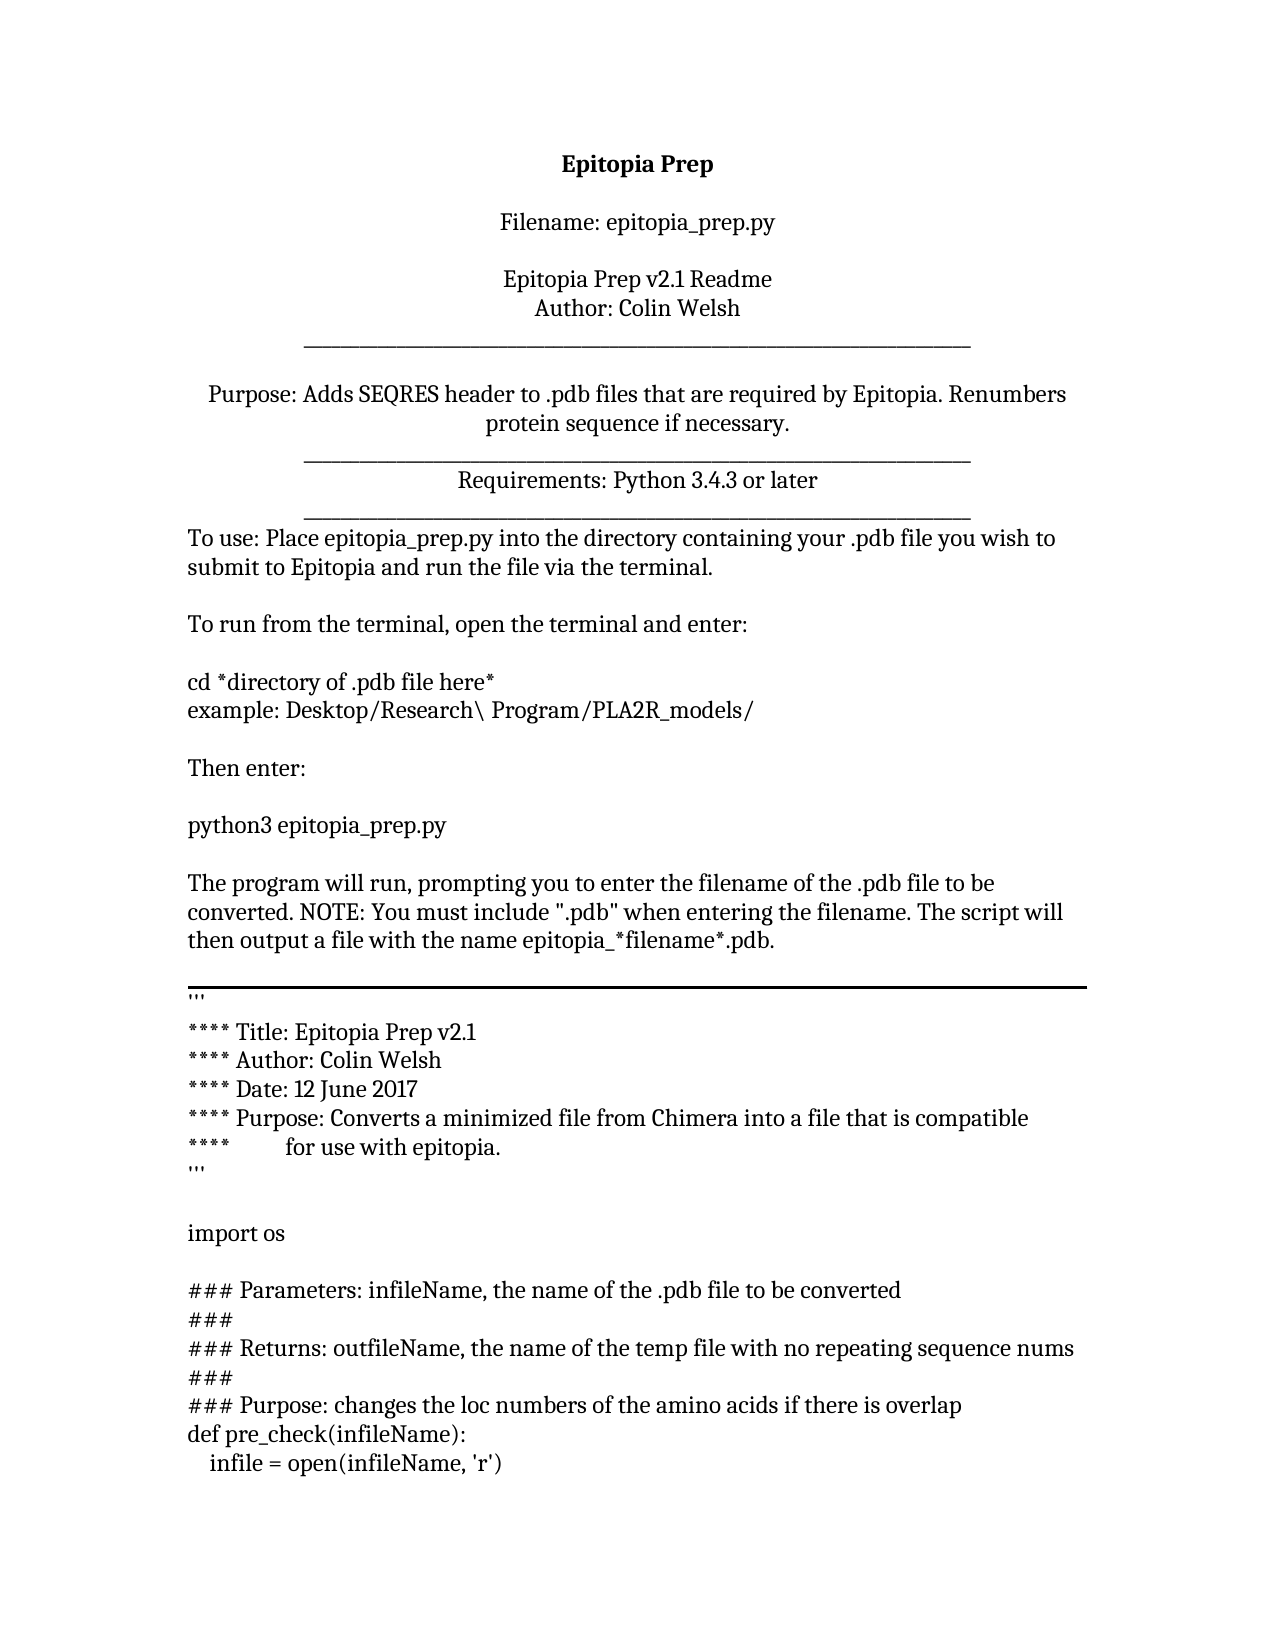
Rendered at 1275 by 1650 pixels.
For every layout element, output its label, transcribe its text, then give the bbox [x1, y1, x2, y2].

text cd *directory of .pdb file here* [187, 667, 1087, 696]
text infile = open(infileName, 'r') [187, 1449, 1087, 1478]
text def pre_check(infileName): [187, 1420, 1087, 1449]
text python3 epitopia_prep.py [187, 811, 1087, 840]
text Requirements: Python 3.4.3 or later [187, 466, 1087, 495]
text To use: Place epitopia_prep.py into the directory containing your .pdb file you wish to submit to Epitopia and run the file via the terminal. [187, 524, 1087, 581]
text ''' [187, 1161, 1087, 1190]
text protein sequence if necessary. [187, 409, 1087, 437]
text Epitopia Prep v2.1 Readme [187, 265, 1087, 294]
text Purpose: Adds SEQRES header to .pdb files that are required by Epitopia. Renumbers [187, 380, 1087, 409]
text To run from the terminal, open the terminal and enter: [187, 610, 1087, 639]
text Filename: epitopia_prep.py [187, 207, 1087, 236]
text ''' [187, 989, 1087, 1018]
text ________________________________________________________________________ [187, 437, 1087, 466]
text **** Title: Epitopia Prep v2.1 [187, 1018, 1087, 1046]
text import os [187, 1219, 1087, 1248]
text ### Purpose: changes the loc numbers of the amino acids if there is overlap [187, 1391, 1087, 1420]
text Epitopia Prep [187, 150, 1087, 179]
text **** Date: 12 June 2017 [187, 1075, 1087, 1104]
text ________________________________________________________________________ [187, 495, 1087, 524]
text **** Author: Colin Welsh [187, 1046, 1087, 1075]
text **** for use with epitopia. [187, 1133, 1087, 1161]
text ### Parameters: infileName, the name of the .pdb file to be converted [187, 1276, 1087, 1305]
text ________________________________________________________________________ [187, 322, 1087, 351]
text example: Desktop/Research\ Program/PLA2R_models/ [187, 696, 1087, 725]
text ### [187, 1305, 1087, 1334]
text ### [187, 1363, 1087, 1391]
text ### Returns: outfileName, the name of the temp file with no repeating sequence nums [187, 1334, 1087, 1363]
text Then enter: [187, 754, 1087, 782]
text **** Purpose: Converts a minimized file from Chimera into a file that is compatible [187, 1104, 1087, 1133]
text Author: Colin Welsh [187, 294, 1087, 322]
text The program will run, prompting you to enter the filename of the .pdb file to be converted. NOTE: You must include ".pdb" when entering the filename. The script will then output a file with the name epitopia_*filename*.pdb. [187, 869, 1087, 955]
